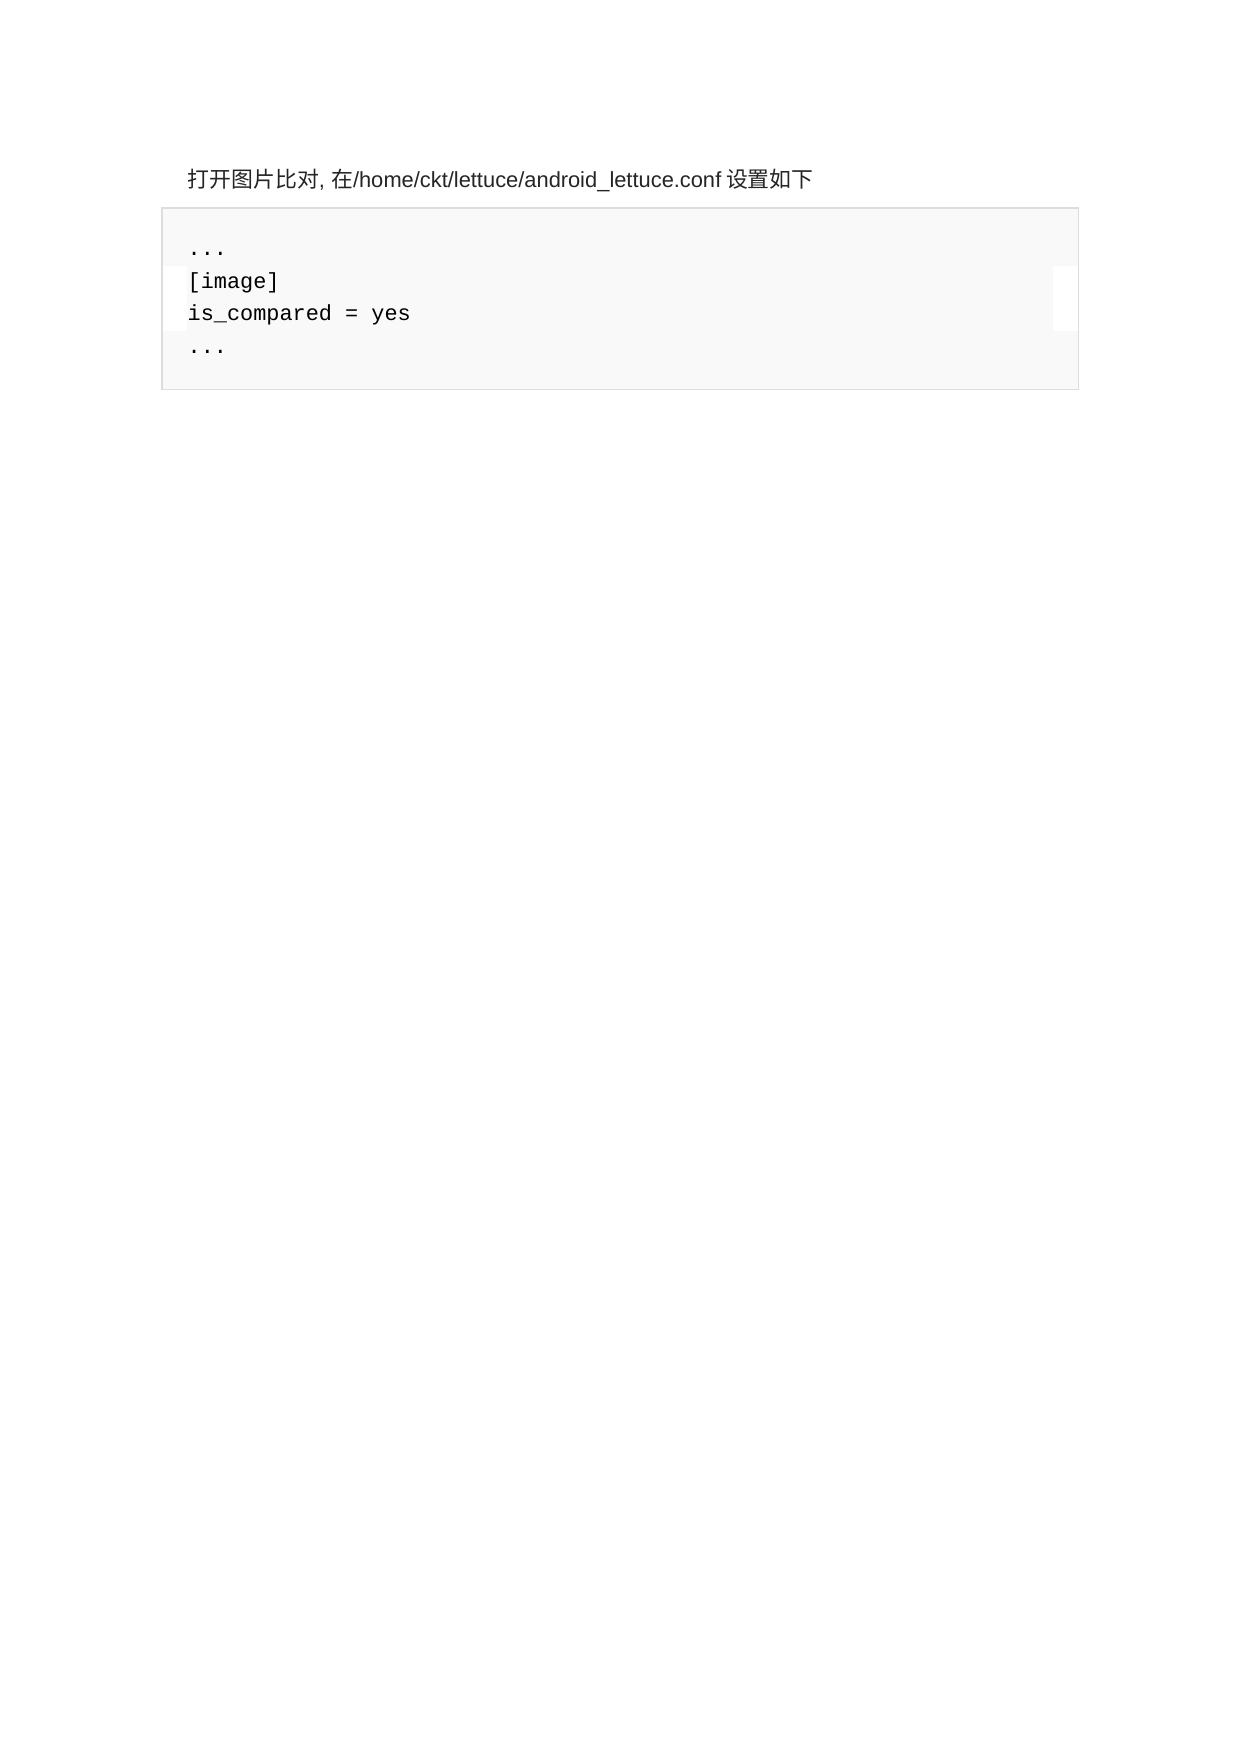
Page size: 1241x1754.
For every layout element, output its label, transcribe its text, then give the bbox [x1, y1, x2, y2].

text ... [163, 209, 1078, 266]
text 打开图片比对, 在/home/ckt/lettuce/android_lettuce.conf设置如下 [187, 162, 1053, 194]
text [image] [187, 266, 1053, 298]
text ... [163, 304, 1078, 389]
